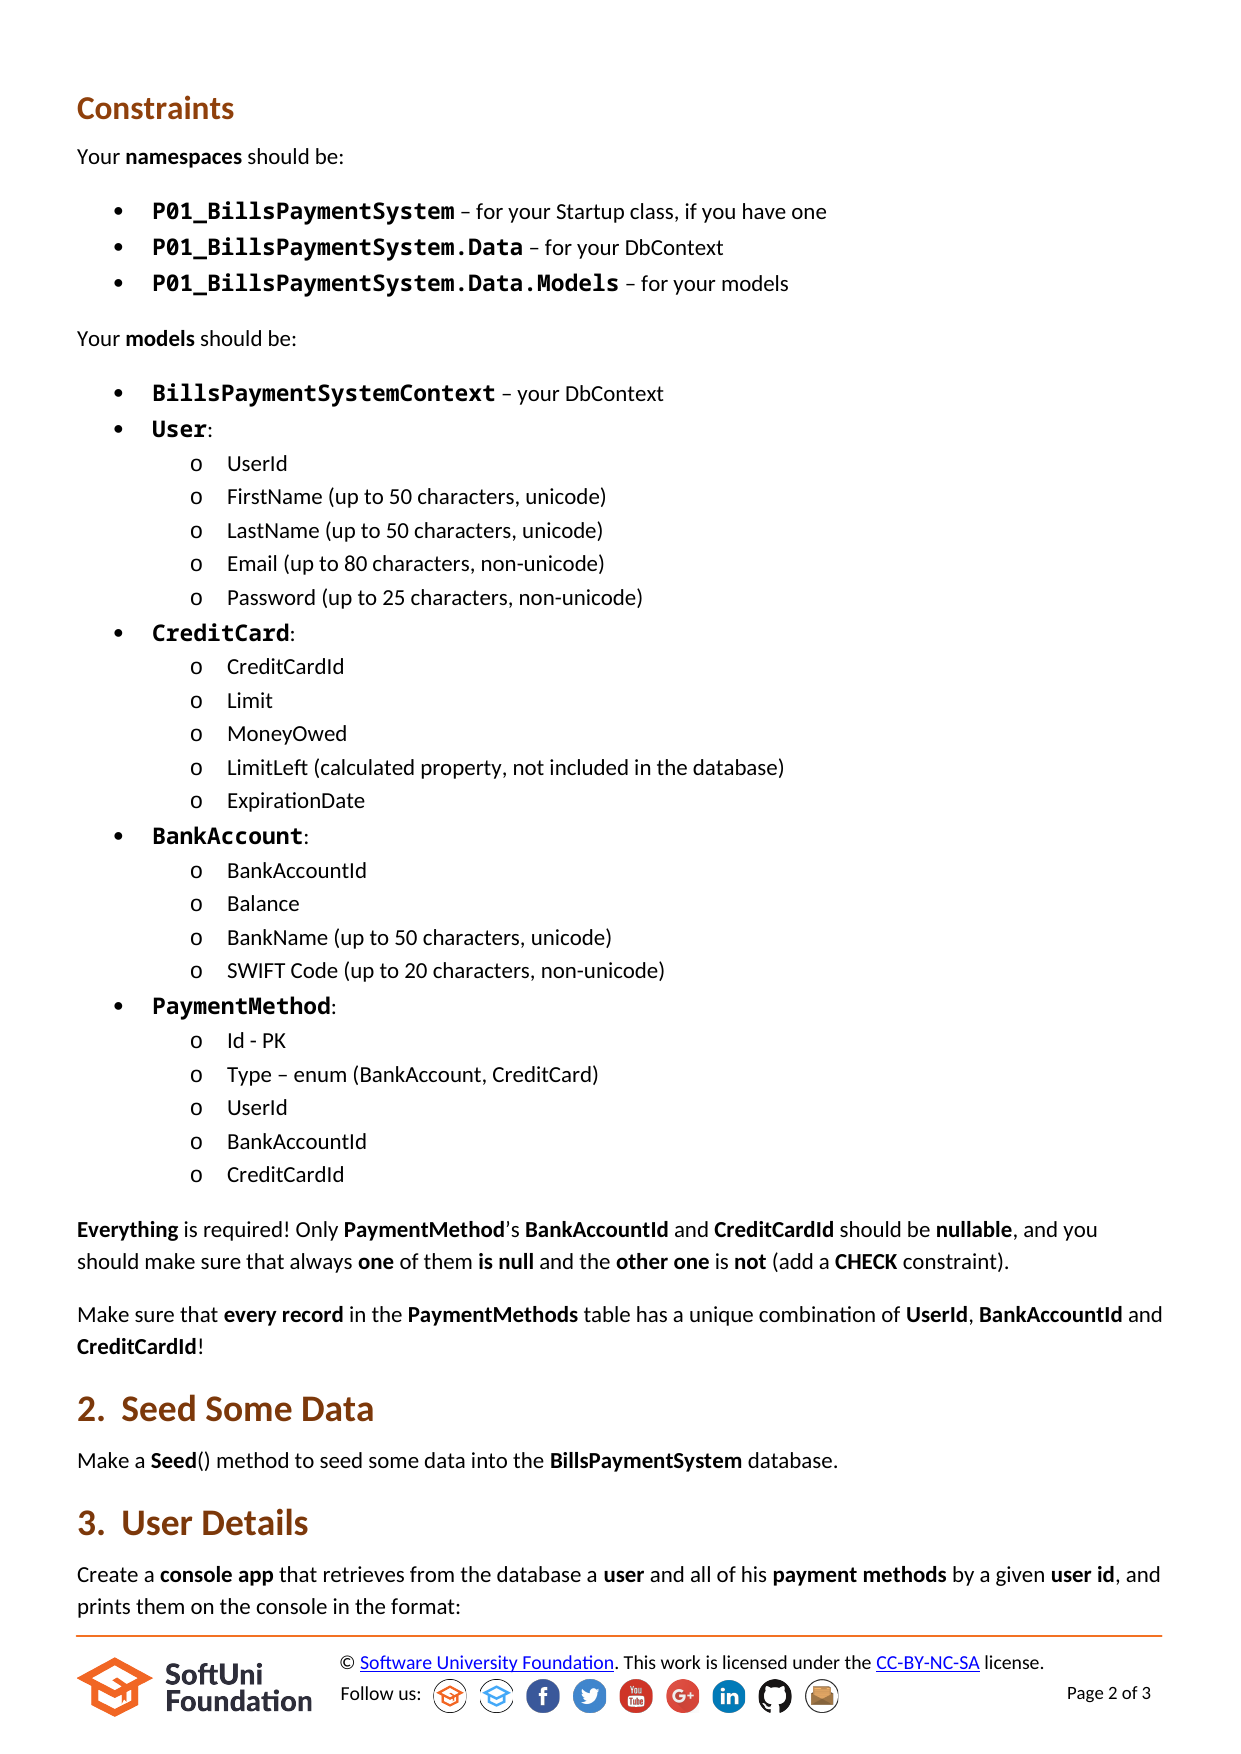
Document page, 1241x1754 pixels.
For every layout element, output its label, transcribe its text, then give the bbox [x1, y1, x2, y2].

list CreditCardId [189, 1160, 1163, 1189]
picture [736, 1703, 746, 1713]
list BankAccountId [189, 1127, 1163, 1156]
picture [526, 1679, 560, 1713]
list SWIFT Code (up to 20 characters, non-unicode) [189, 957, 1163, 986]
list UserId [189, 1093, 1163, 1122]
list Balance [189, 889, 1163, 919]
picture [805, 1679, 839, 1713]
picture [712, 1703, 722, 1713]
list ExpirationDate [189, 787, 1163, 816]
subtitle User Details [77, 1499, 1163, 1545]
list BankAccountId [189, 856, 1163, 885]
picture [712, 1680, 722, 1690]
picture [758, 1679, 792, 1713]
list User: [114, 413, 1163, 444]
picture [727, 1694, 738, 1704]
text Create a console app that retrieves from the database a user and all of his payment methods by a given user id, and prints them on the console in the format: [77, 1560, 1163, 1620]
picture [76, 1657, 312, 1717]
list P01_BillsPaymentSystem.Data – for your DbContext [114, 231, 1163, 262]
list LastName (up to 50 characters, unicode) [189, 516, 1163, 545]
list PaymentMethod: [114, 990, 1163, 1021]
subtitle Constraints [77, 87, 1163, 128]
list UserId [189, 449, 1163, 478]
list P01_BillsPaymentSystem.Data.Models – for your models [114, 267, 1163, 298]
text Your models should be: [77, 324, 1163, 352]
subtitle Seed Some Data [77, 1385, 1163, 1431]
list Email (up to 80 characters, non-unicode) [189, 549, 1163, 578]
picture [573, 1679, 607, 1713]
text Make a Seed() method to seed some data into the BillsPaymentSystem database. [77, 1446, 1163, 1474]
list BankAccount: [114, 820, 1163, 851]
picture [480, 1679, 513, 1713]
list Id - PK [189, 1026, 1163, 1055]
picture [433, 1679, 467, 1713]
list CreditCard: [114, 616, 1163, 648]
picture [619, 1679, 653, 1713]
text Everything is required! Only PaymentMethod’s BankAccountId and CreditCardId should be nullable, and you should make sure that always one of them is null and the other one is not (add a CHECK constraint). [77, 1215, 1163, 1275]
text Make sure that every record in the PaymentMethods table has a unique combination of UserId, BankAccountId and CreditCardId! [77, 1300, 1163, 1360]
list P01_BillsPaymentSystem – for your Startup class, if you have one [114, 195, 1163, 226]
list LimitLeft (calculated property, not included in the database) [189, 753, 1163, 782]
list BankName (up to 50 characters, unicode) [189, 923, 1163, 952]
text Your namespaces should be: [77, 142, 1163, 170]
list FirstName (up to 50 characters, unicode) [189, 482, 1163, 511]
list Password (up to 25 characters, non-unicode) [189, 583, 1163, 612]
list CreditCardId [189, 652, 1163, 682]
list Limit [189, 686, 1163, 715]
list Type – enum (BankAccount, CreditCard) [189, 1060, 1163, 1089]
list BillsPaymentSystemContext – your DbContext [114, 377, 1163, 408]
picture [736, 1680, 746, 1690]
list MoneyOwed [189, 719, 1163, 749]
picture [666, 1679, 700, 1713]
